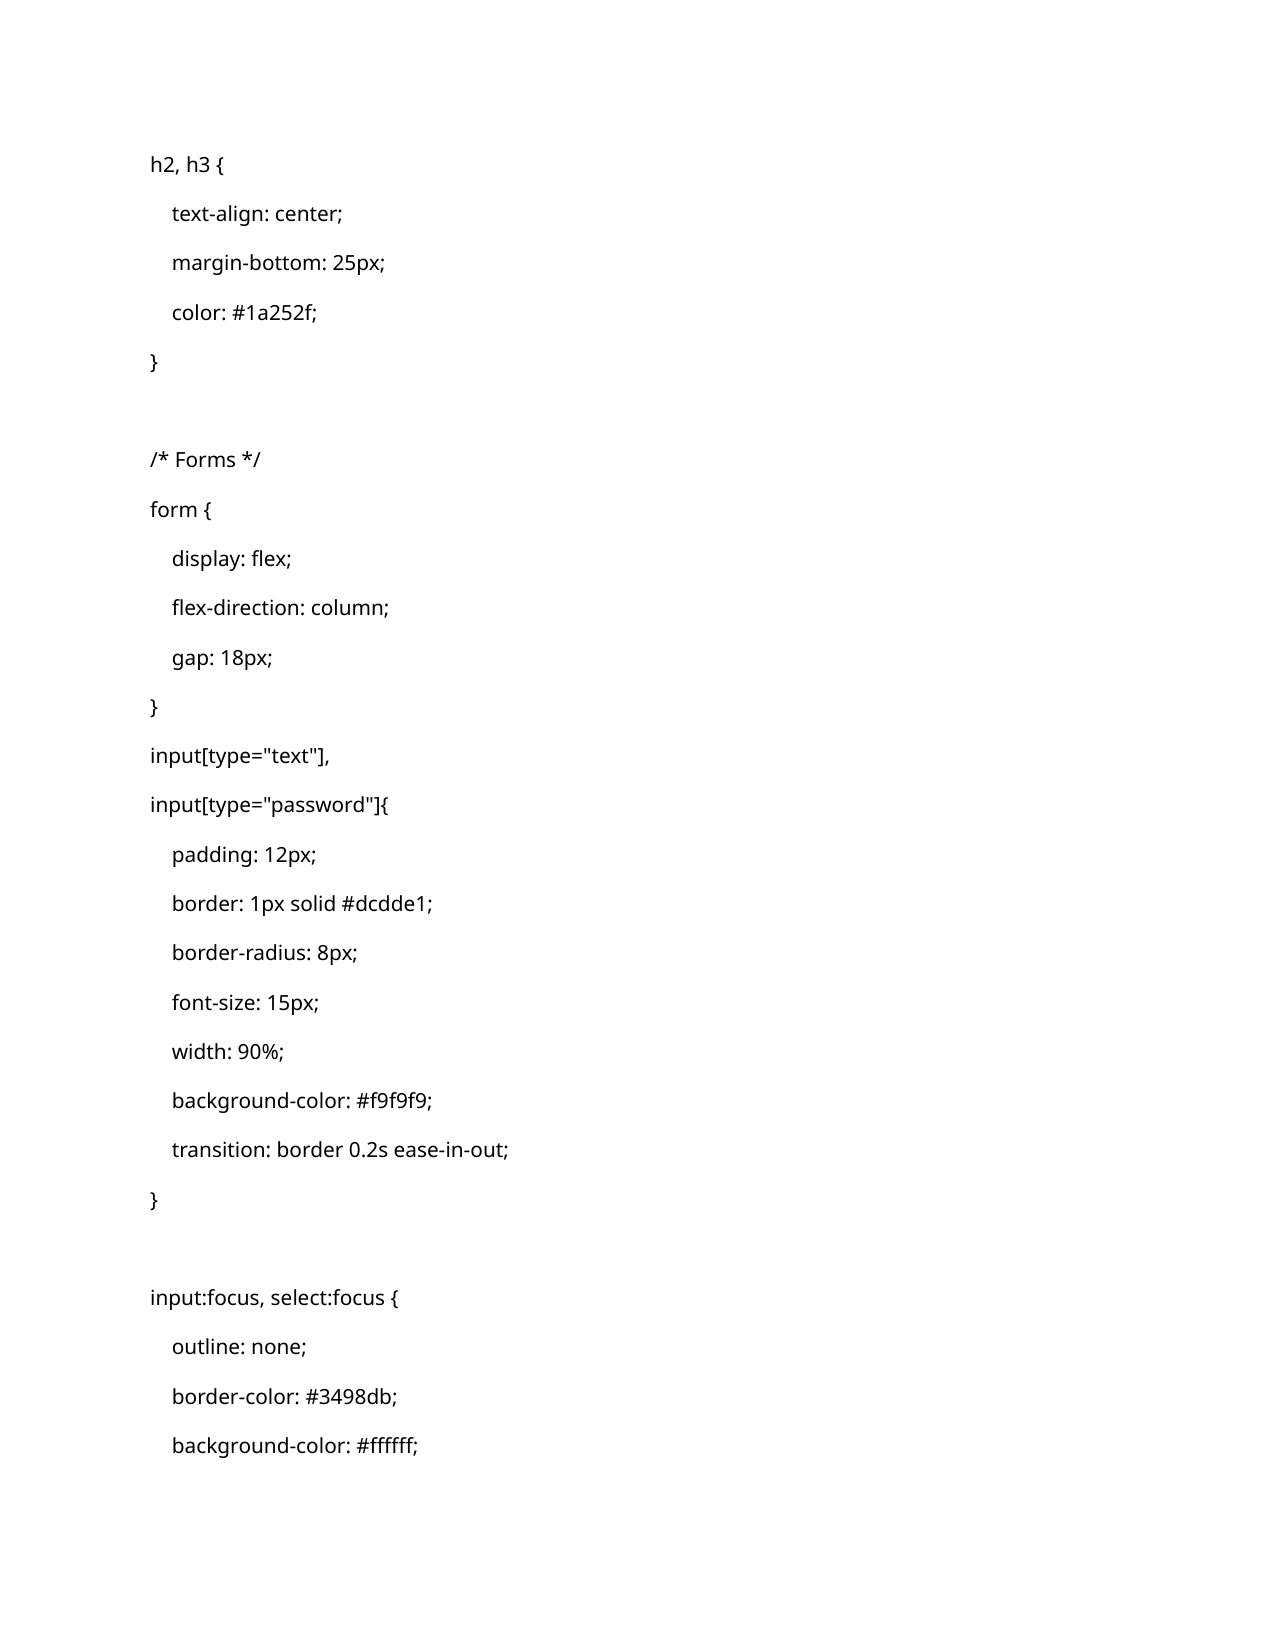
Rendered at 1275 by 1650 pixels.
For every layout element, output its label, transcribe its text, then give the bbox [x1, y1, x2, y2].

text background-color: #ffffff; [150, 1431, 1125, 1459]
text } [150, 1185, 1125, 1213]
text flex-direction: column; [150, 593, 1125, 622]
text } [150, 347, 1125, 376]
text padding: 12px; [150, 840, 1125, 868]
text form { [150, 495, 1125, 523]
text } [150, 692, 1125, 720]
text background-color: #f9f9f9; [150, 1086, 1125, 1114]
text border: 1px solid #dcdde1; [150, 889, 1125, 917]
text outline: none; [150, 1332, 1125, 1361]
text h2, h3 { [150, 150, 1125, 178]
text width: 90%; [150, 1037, 1125, 1065]
text display: flex; [150, 544, 1125, 573]
text input[type="password"]{ [150, 791, 1125, 819]
text gap: 18px; [150, 643, 1125, 671]
text border-color: #3498db; [150, 1382, 1125, 1410]
text text-align: center; [150, 199, 1125, 228]
text /* Forms */ [150, 446, 1125, 474]
text transition: border 0.2s ease-in-out; [150, 1135, 1125, 1164]
text input:focus, select:focus { [150, 1283, 1125, 1312]
text font-size: 15px; [150, 988, 1125, 1016]
text input[type="text"], [150, 741, 1125, 770]
text margin-bottom: 25px; [150, 248, 1125, 277]
text color: #1a252f; [150, 298, 1125, 326]
text border-radius: 8px; [150, 938, 1125, 967]
